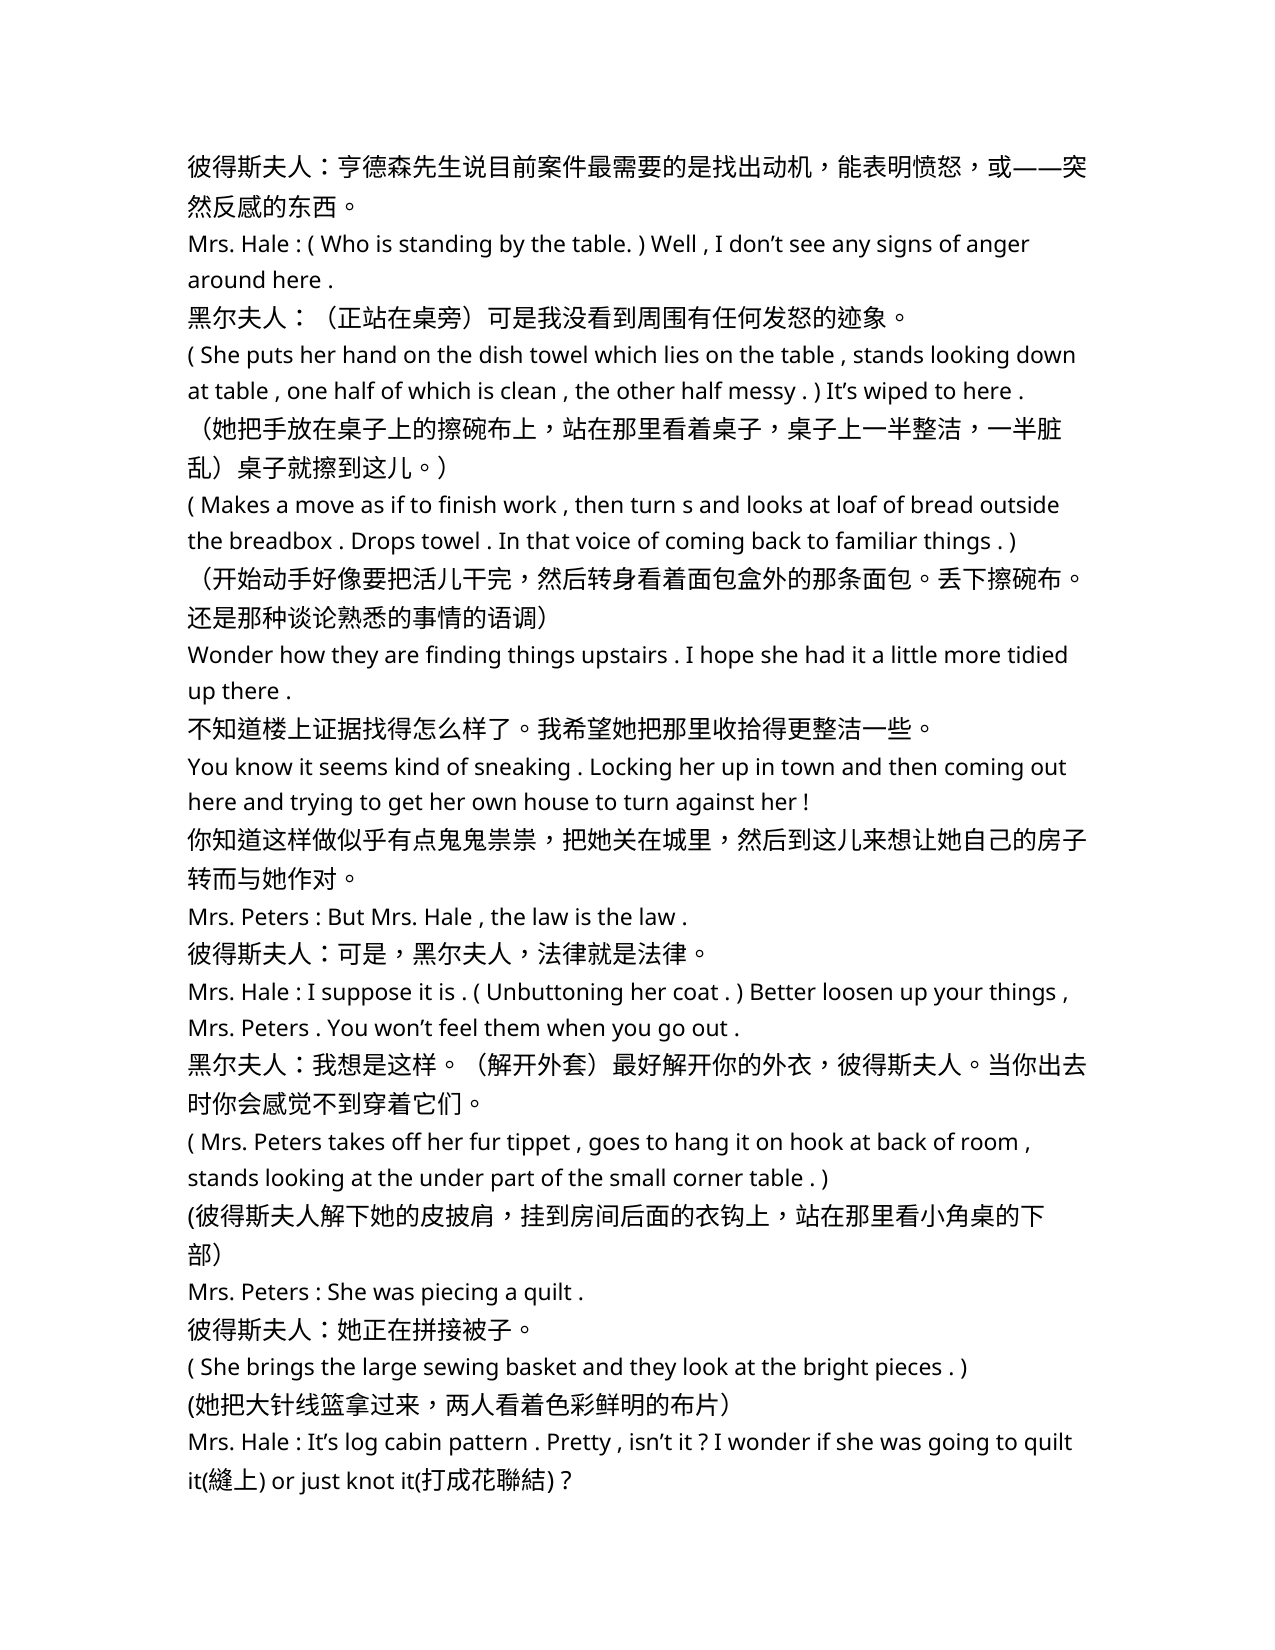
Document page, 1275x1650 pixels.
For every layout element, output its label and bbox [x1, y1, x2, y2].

text [187, 150, 1087, 1497]
